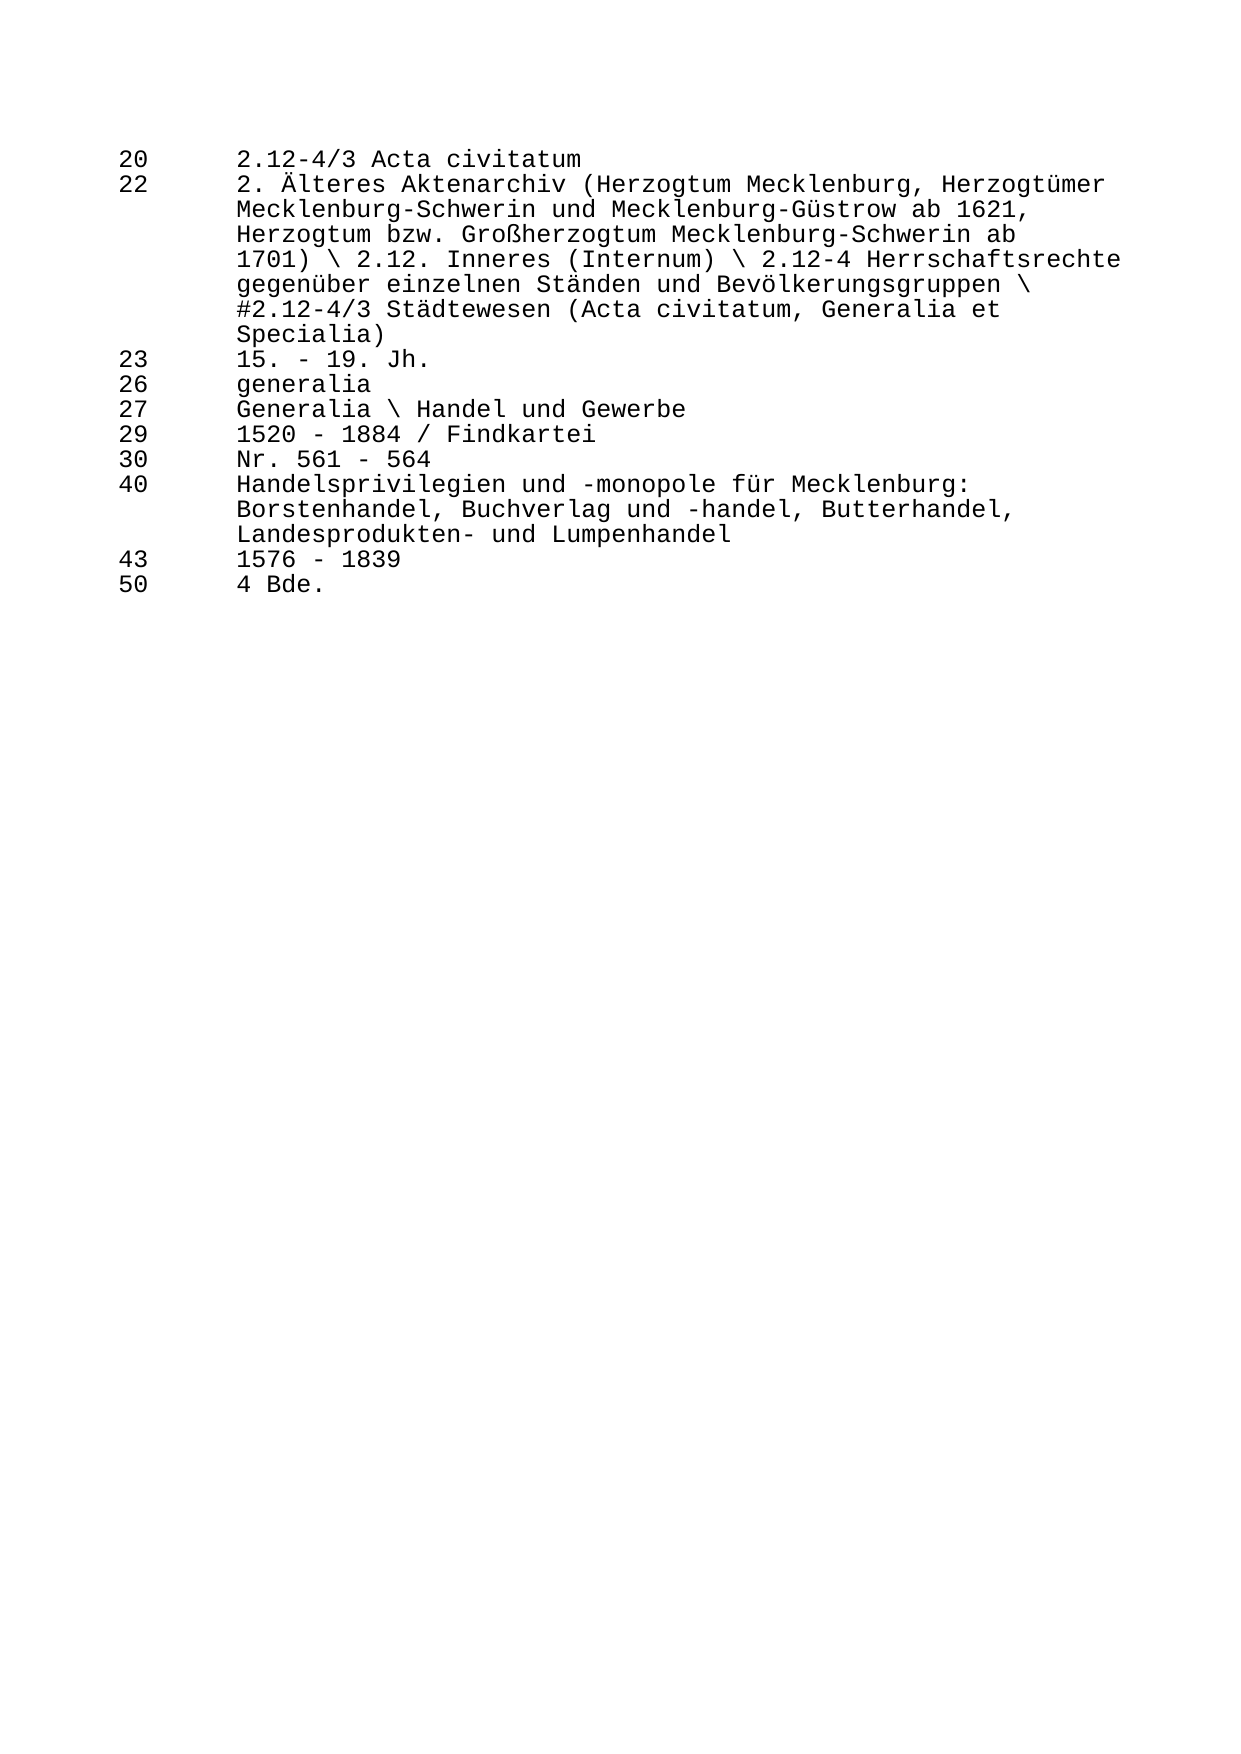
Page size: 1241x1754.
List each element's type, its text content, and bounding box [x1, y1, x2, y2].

text 29 1520 - 1884 / Findkartei [118, 423, 1122, 448]
text 43 1576 - 1839 [118, 548, 1122, 573]
text 23 15. - 19. Jh. [118, 348, 1122, 373]
text 50 4 Bde. [118, 573, 1122, 598]
text 22 2. Älteres Aktenarchiv (Herzogtum Mecklenburg, Herzogtümer Mecklenburg-Schwerin und Mecklenburg-Güstrow ab 1621, Herzogtum bzw. Großherzogtum Mecklenburg-Schwerin ab 1701) \ 2.12. Inneres (Internum) \ 2.12-4 Herrschaftsrechte gegenüber einzelnen Ständen und Bevölkerungsgruppen \ #2.12-4/3 Städtewesen (Acta civitatum, Generalia et Specialia) [118, 173, 1122, 348]
text 30 Nr. 561 - 564 [118, 448, 1122, 473]
text 20 2.12-4/3 Acta civitatum [118, 148, 1122, 173]
text 40 s[Handelsprivilegien]s und -s[<Handels>monopol]se für o[Mecklenburg]o: Borstenhandel, s[Buchverlag]s und -s[<Buch>handel]s, Butterhandel, Landesprodukten- und Lumpenhandel [118, 473, 1122, 548]
text 27 Generalia \ Handel und Gewerbe [118, 398, 1122, 423]
text 26 generalia [118, 373, 1122, 398]
